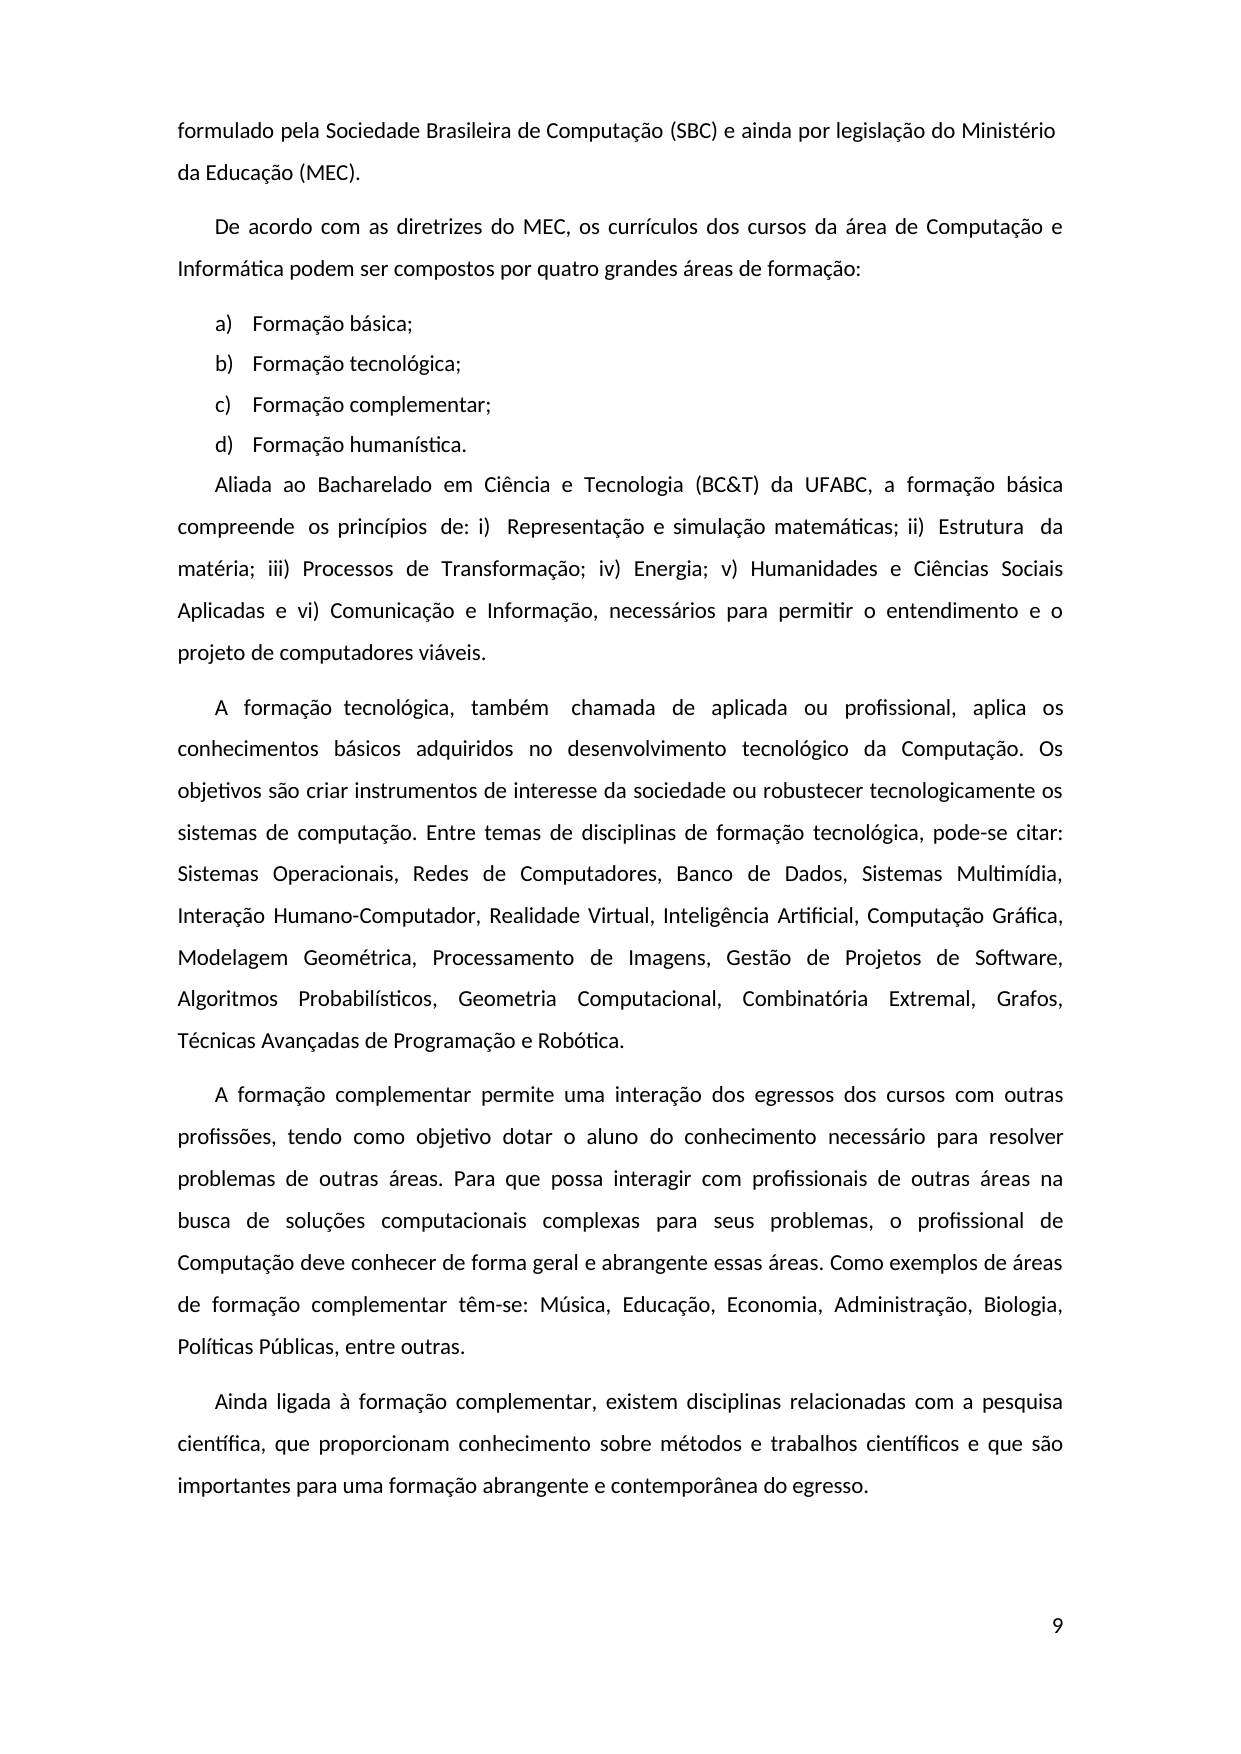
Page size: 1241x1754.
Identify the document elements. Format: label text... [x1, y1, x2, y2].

list Formação tecnológica; [215, 349, 1078, 377]
text Aliada ao Bacharelado em Ciência e Tecnologia (BC&T) da UFABC, a formação básica compreende os princípios de: i) Representação e simulação matemáticas; ii) Estrutura da matéria; iii) Processos de Transformação; iv) Energia; v) Humanidades e Ciências Sociais Aplicadas e vi) Comunicação e Informação, necessários para permitir o entendimento e o projeto de computadores viáveis. [177, 471, 1064, 666]
text A formação complementar permite uma interação dos egressos dos cursos com outras profissões, tendo como objetivo dotar o aluno do conhecimento necessário para resolver problemas de outras áreas. Para que possa interagir com profissionais de outras áreas na busca de soluções computacionais complexas para seus problemas, o profissional de Computação deve conhecer de forma geral e abrangente essas áreas. Como exemplos de áreas de formação complementar têm-se: Música, Educação, Economia, Administração, Biologia, Políticas Públicas, entre outras. [177, 1080, 1063, 1360]
text Ainda ligada à formação complementar, existem disciplinas relacionadas com a pesquisa científica, que proporcionam conhecimento sobre métodos e trabalhos científicos e que são importantes para uma formação abrangente e contemporânea do egresso. [177, 1387, 1063, 1499]
text De acordo com as diretrizes do MEC, os currículos dos cursos da área de Computação e Informática podem ser compostos por quatro grandes áreas de formação: [177, 212, 1063, 282]
text formulado pela Sociedade Brasileira de Computação (SBC) e ainda por legislação do Ministério da Educação (MEC). [177, 116, 1064, 186]
list Formação complementar; [215, 390, 1078, 418]
list Formação básica; [215, 309, 1078, 337]
list Formação humanística. [215, 430, 1078, 458]
text A formação tecnológica, também chamada de aplicada ou profissional, aplica os conhecimentos básicos adquiridos no desenvolvimento tecnológico da Computação. Os objetivos são criar instrumentos de interesse da sociedade ou robustecer tecnologicamente os sistemas de computação. Entre temas de disciplinas de formação tecnológica, pode-se citar: Sistemas Operacionais, Redes de Computadores, Banco de Dados, Sistemas Multimídia, Interação Humano-Computador, Realidade Virtual, Inteligência Artificial, Computação Gráfica, Modelagem Geométrica, Processamento de Imagens, Gestão de Projetos de Software, Algoritmos Probabilísticos, Geometria Computacional, Combinatória Extremal, Grafos, Técnicas Avançadas de Programação e Robótica. [177, 693, 1063, 1054]
